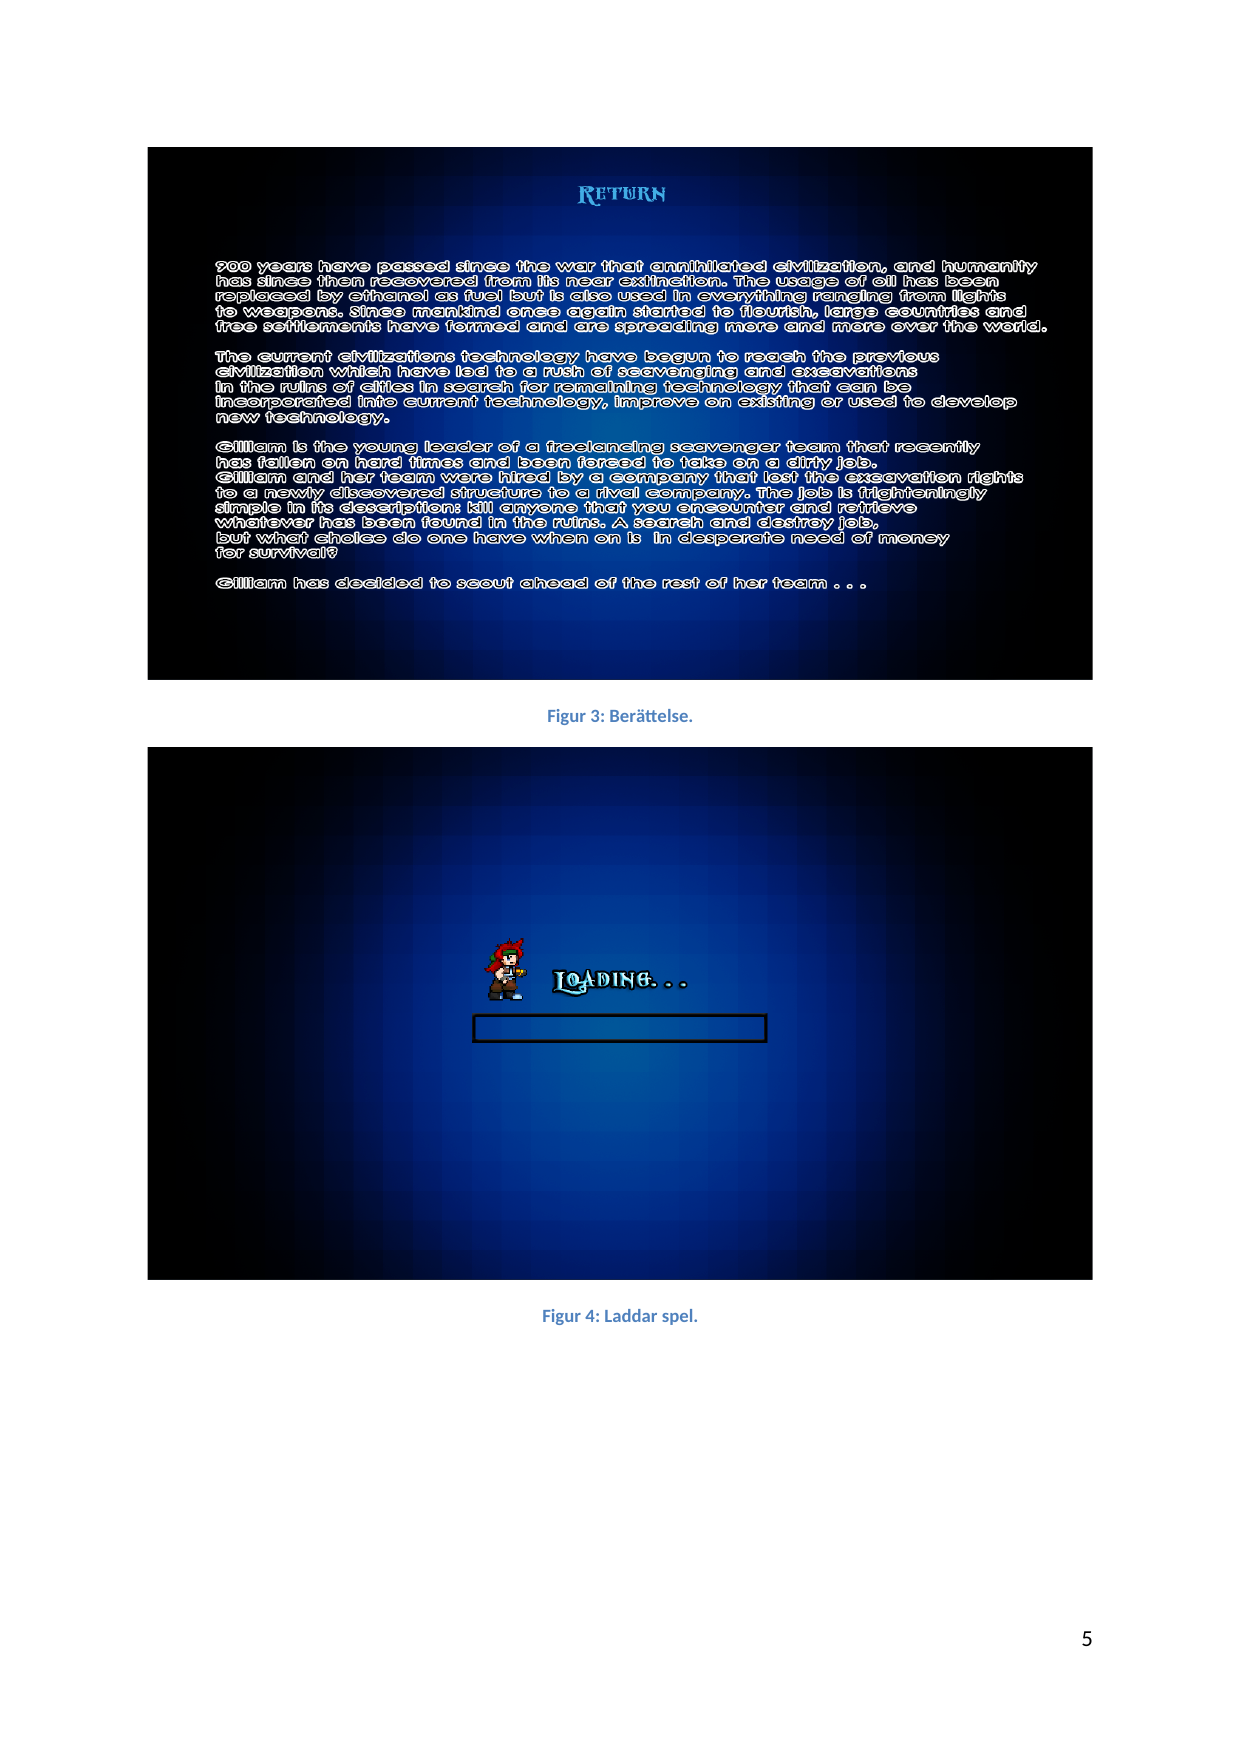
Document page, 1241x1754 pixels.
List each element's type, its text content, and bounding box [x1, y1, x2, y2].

picture [147, 747, 1093, 1280]
picture [147, 147, 1093, 680]
text Figur 4: Laddar spel. [148, 1304, 1093, 1327]
text Figur 3: Berättelse. [148, 704, 1093, 727]
